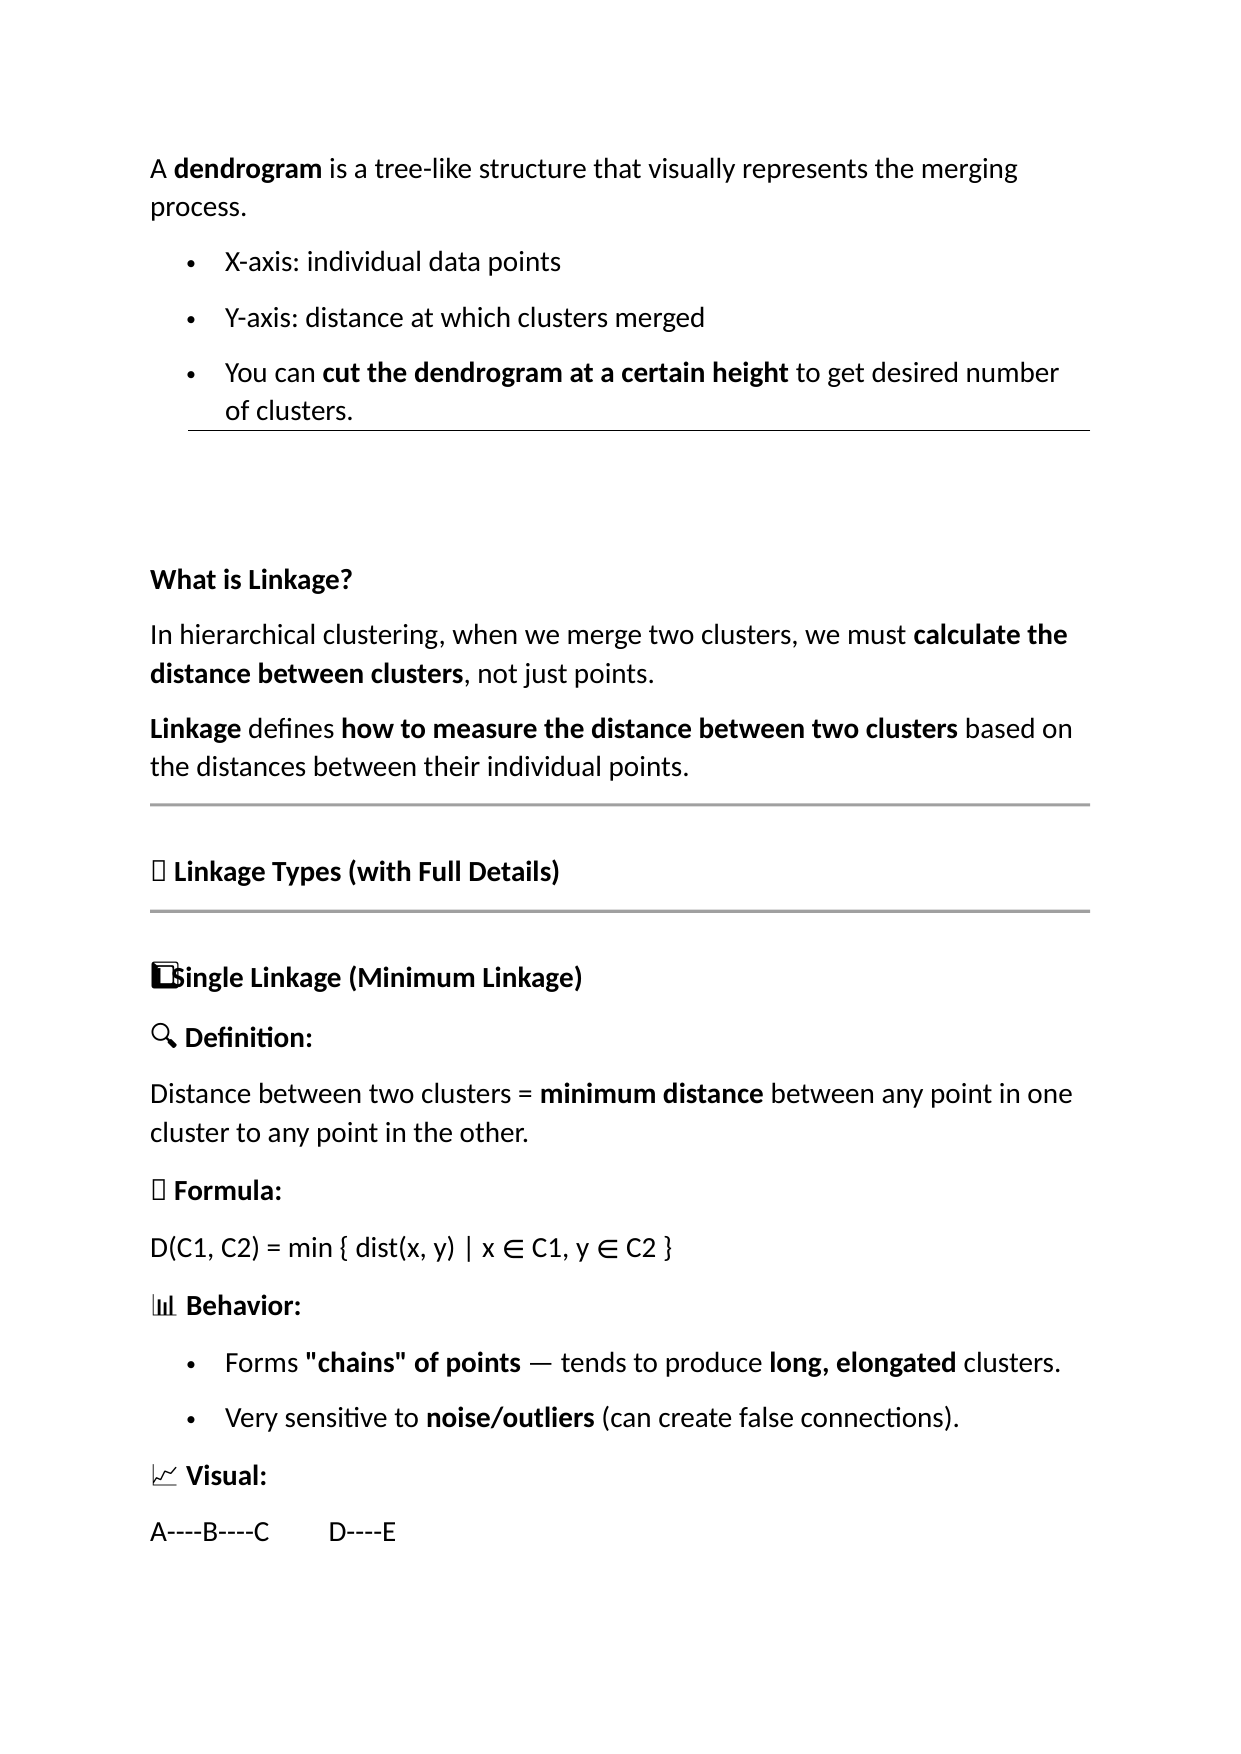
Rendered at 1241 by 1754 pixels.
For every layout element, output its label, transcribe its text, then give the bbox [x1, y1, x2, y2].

text 🔍 Definition: [150, 1016, 1090, 1056]
list You can cut the dendrogram at a certain height to get desired number of clusters. [187, 354, 1090, 431]
list Y-axis: distance at which clusters merged [187, 299, 1090, 334]
text Distance between two clusters = minimum distance between any point in one cluster to any point in the other. [150, 1076, 1090, 1149]
text A dendrogram is a tree-like structure that visually represents the merging process. [150, 150, 1090, 224]
text What is Linkage? [150, 561, 1090, 597]
text In hierarchical clustering, when we merge two clusters, we must calculate the distance between clusters, not just points. [150, 616, 1090, 690]
list Very sensitive to noise/outliers (can create false connections). [187, 1399, 1090, 1434]
text 📐 Formula: [150, 1169, 1090, 1209]
text 1️⃣ Single Linkage (Minimum Linkage) [150, 957, 1090, 996]
list X-axis: individual data points [187, 243, 1090, 279]
text A----B----C D----E [150, 1513, 1090, 1549]
text 📈 Visual: [150, 1454, 1090, 1494]
list Forms "chains" of points — tends to produce long, elongated clusters. [187, 1344, 1090, 1379]
text 📌 Linkage Types (with Full Details) [150, 850, 1090, 890]
text 📊 Behavior: [150, 1284, 1090, 1324]
text Linkage defines how to measure the distance between two clusters based on the distances between their individual points. [150, 710, 1090, 784]
text D(C1, C2) = min { dist(x, y) | x ∈ C1, y ∈ C2 } [150, 1228, 1090, 1265]
